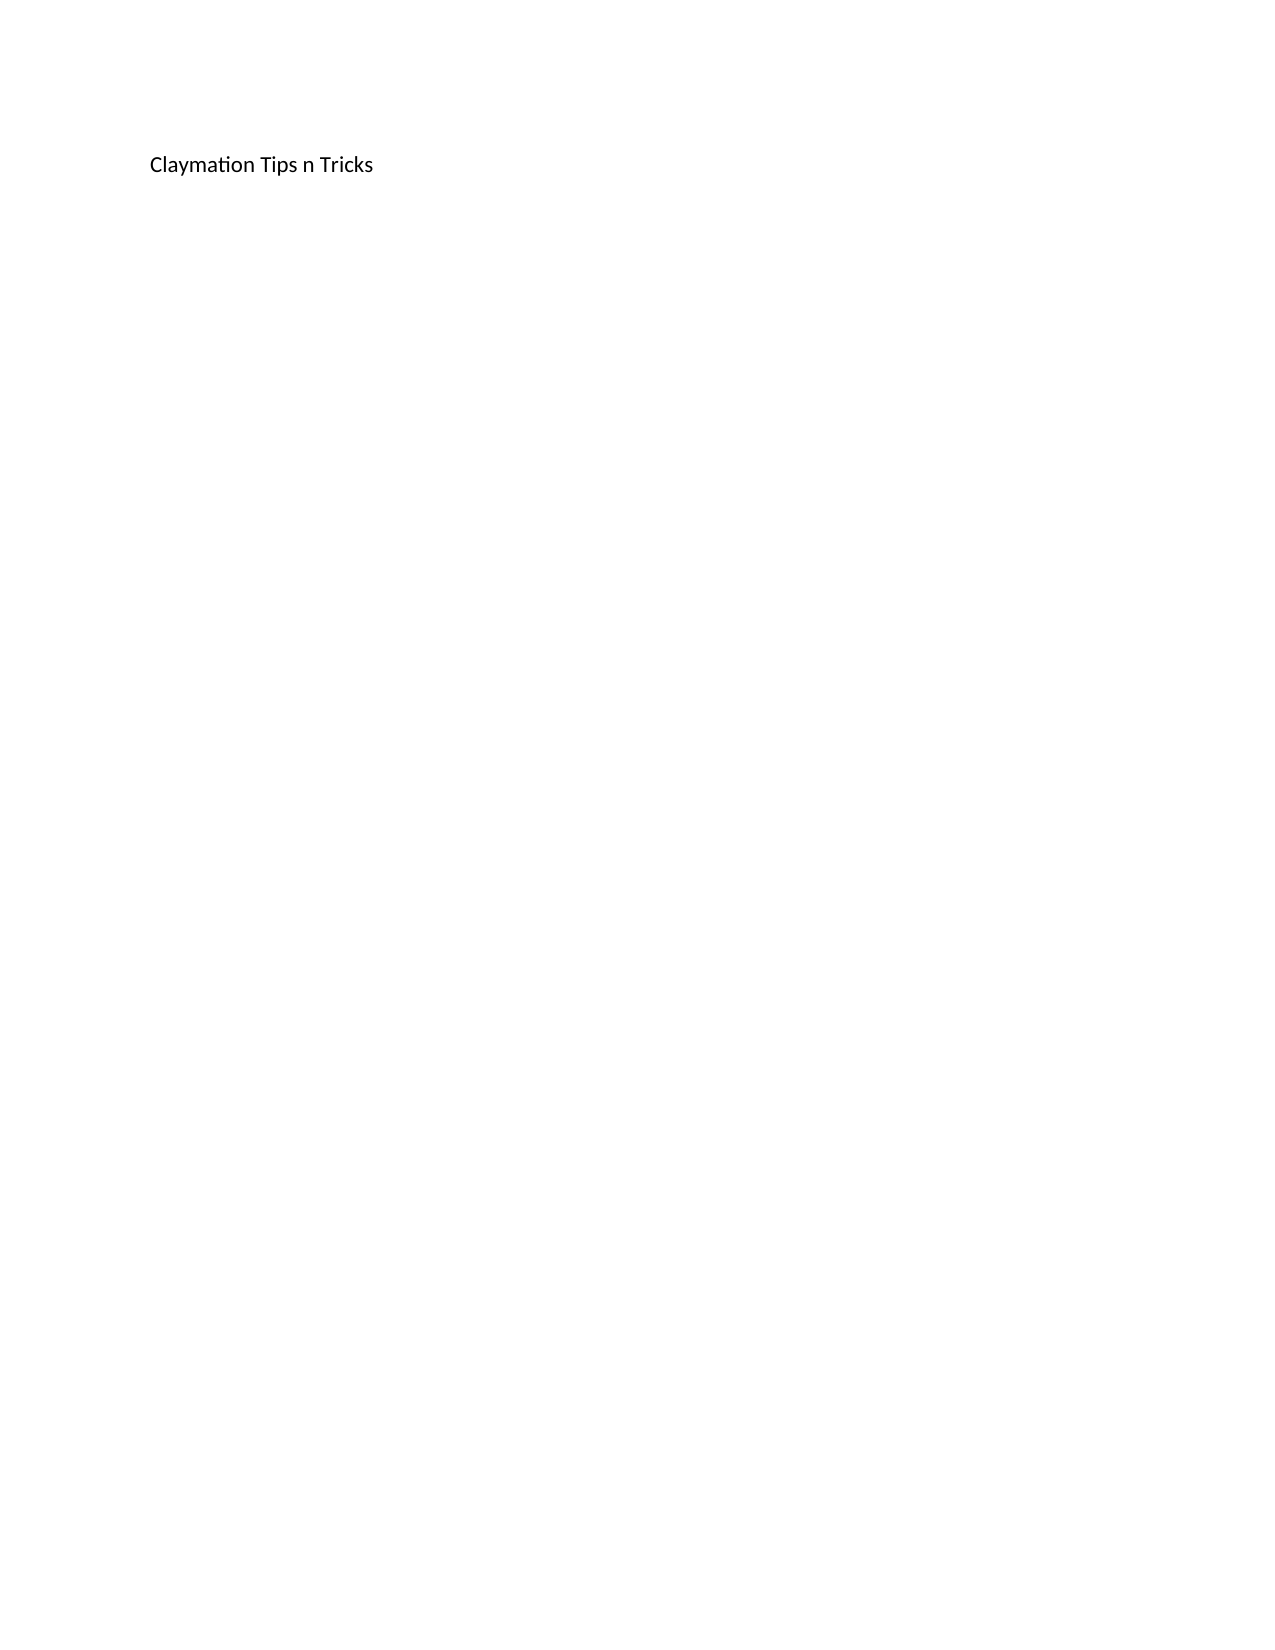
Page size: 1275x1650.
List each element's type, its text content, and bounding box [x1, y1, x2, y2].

text Claymation Tips n Tricks [150, 150, 1125, 178]
